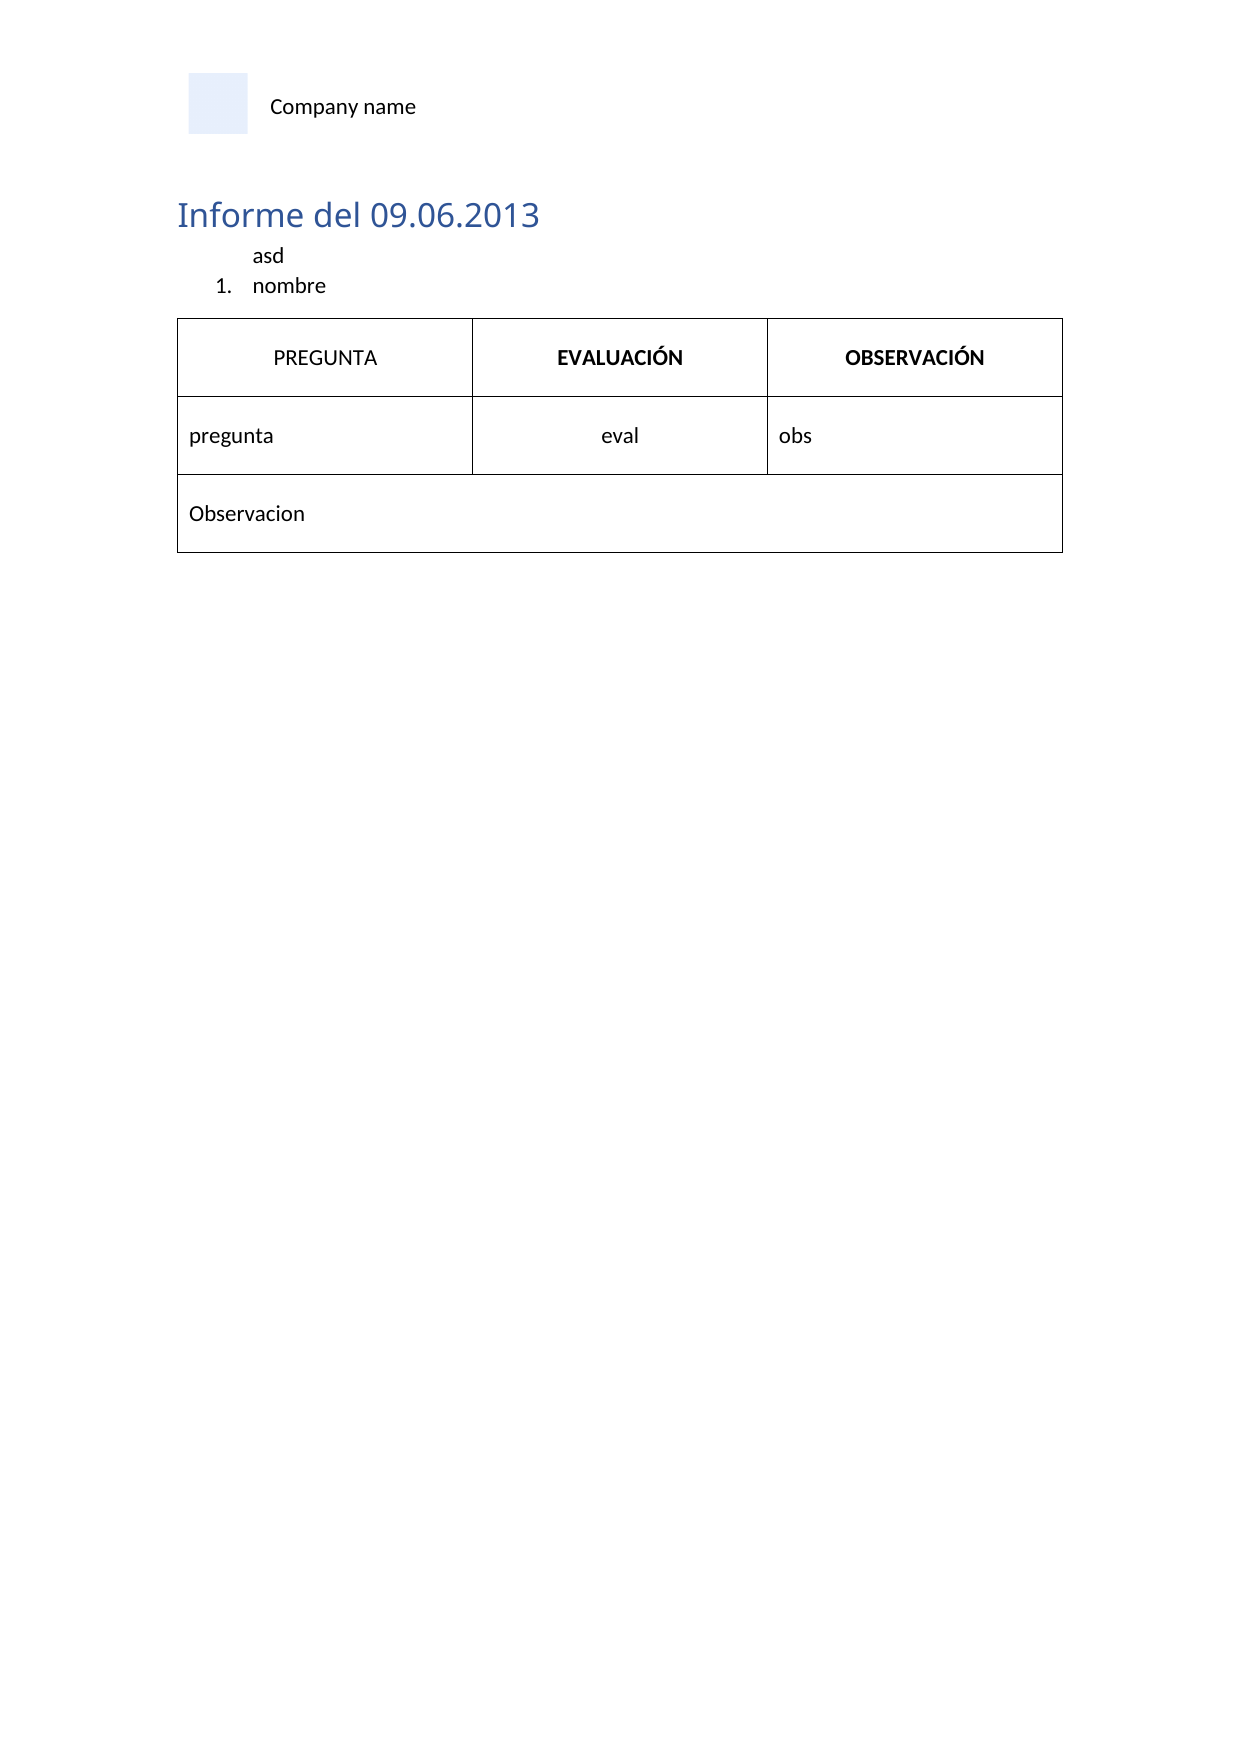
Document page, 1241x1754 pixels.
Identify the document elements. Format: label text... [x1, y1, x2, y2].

subtitle Informe del [177, 192, 1063, 237]
picture [188, 73, 248, 134]
